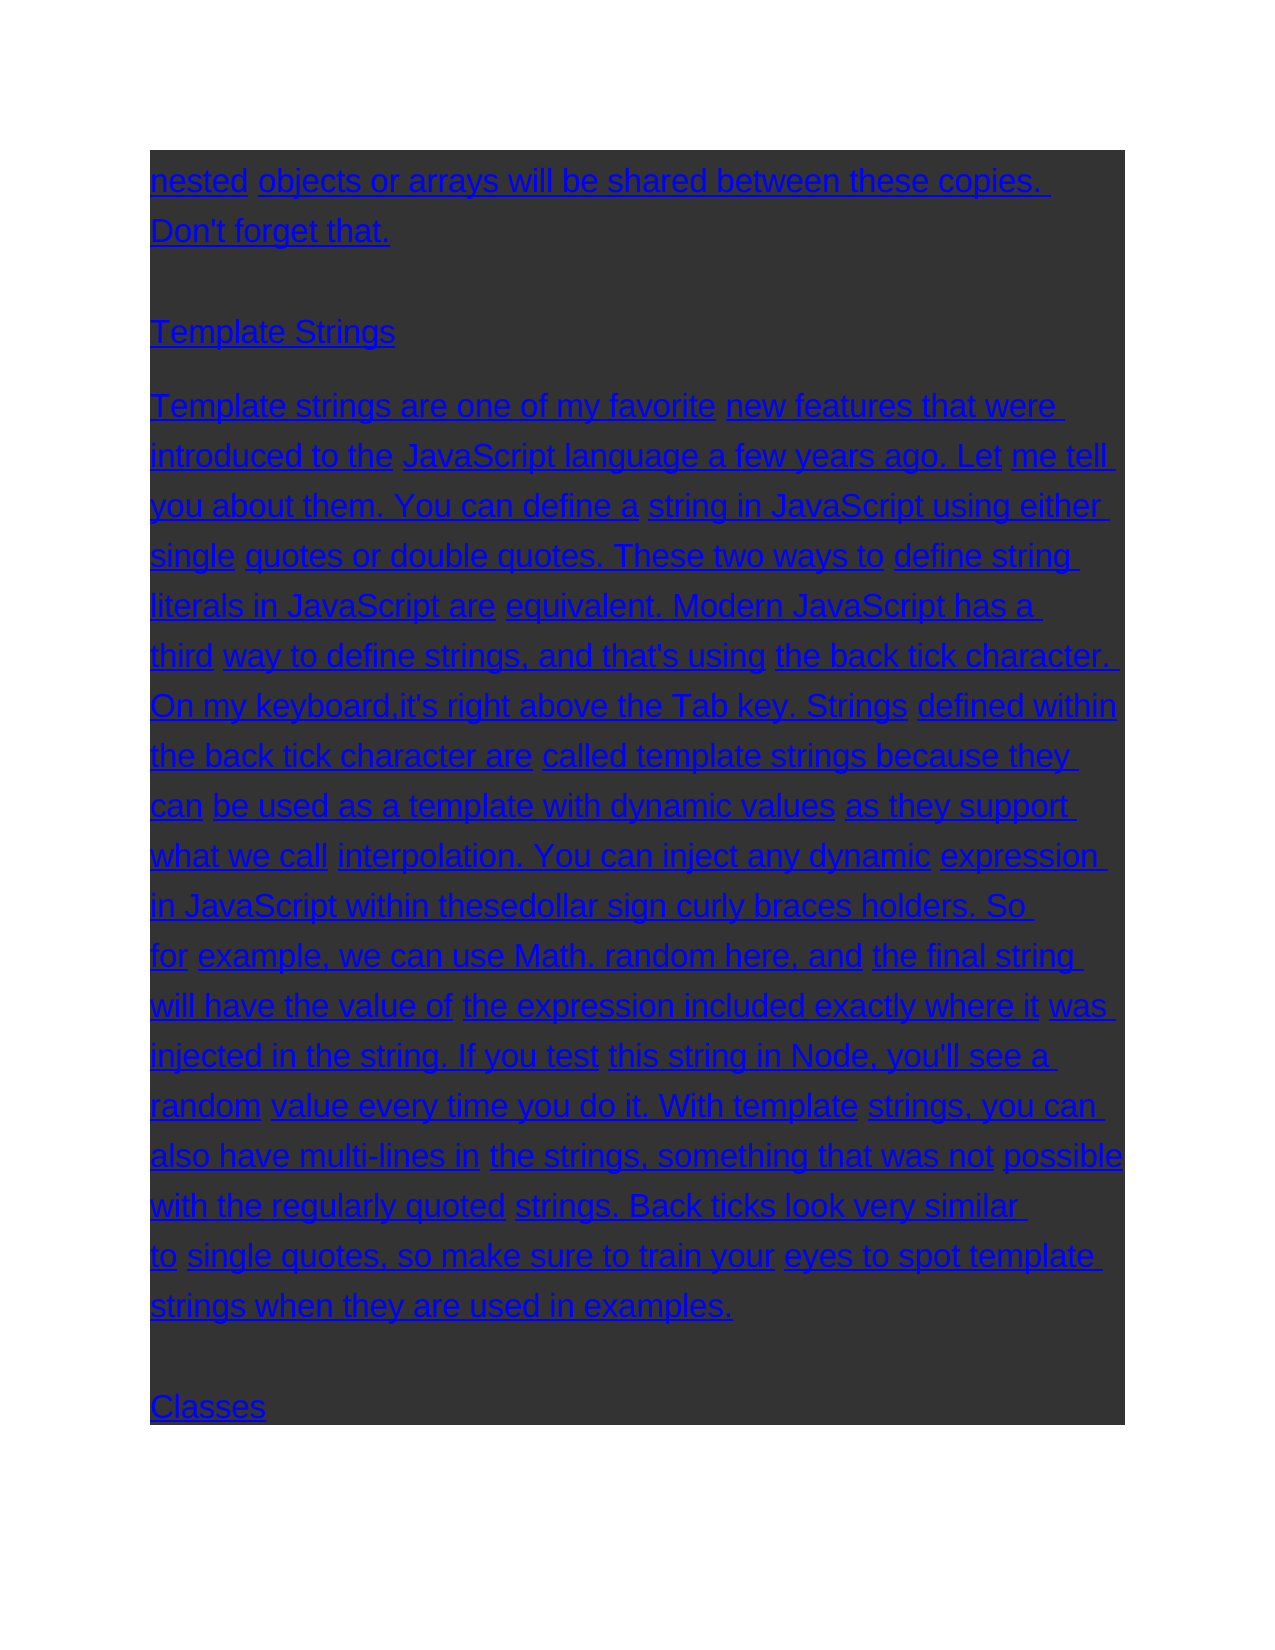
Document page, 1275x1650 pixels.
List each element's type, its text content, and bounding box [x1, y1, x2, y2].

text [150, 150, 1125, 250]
text Template Strings [150, 312, 1125, 351]
text Template strings are one of my favorite new features that were introduced to the JavaScript language a few years ago. Let me tell you about them. You can define a string in JavaScript using either single quotes or double quotes. These two ways to define string literals in JavaScript are equivalent. Modern JavaScript has a third way to define strings, and that's using the back tick character. On my keyboard,it's right above the Tab key. Strings defined within the back tick character are called template strings because they can be used as a template with dynamic values as they support what we call interpolation. You can inject any dynamic expression in JavaScript within thesedollar sign curly braces holders. So for example, we can use Math. random here, and the final string will have the value of the expression included exactly where it was injected in the string. If you test this string in Node, you'll see a random value every time you do it. With template strings, you can also have multi-lines in the strings, something that was not possible with the regularly quoted strings. Back ticks look very similar to single quotes, so make sure to train your eyes to spot template strings when they are used in examples. [150, 374, 1125, 1324]
text Classes [150, 1387, 1125, 1425]
